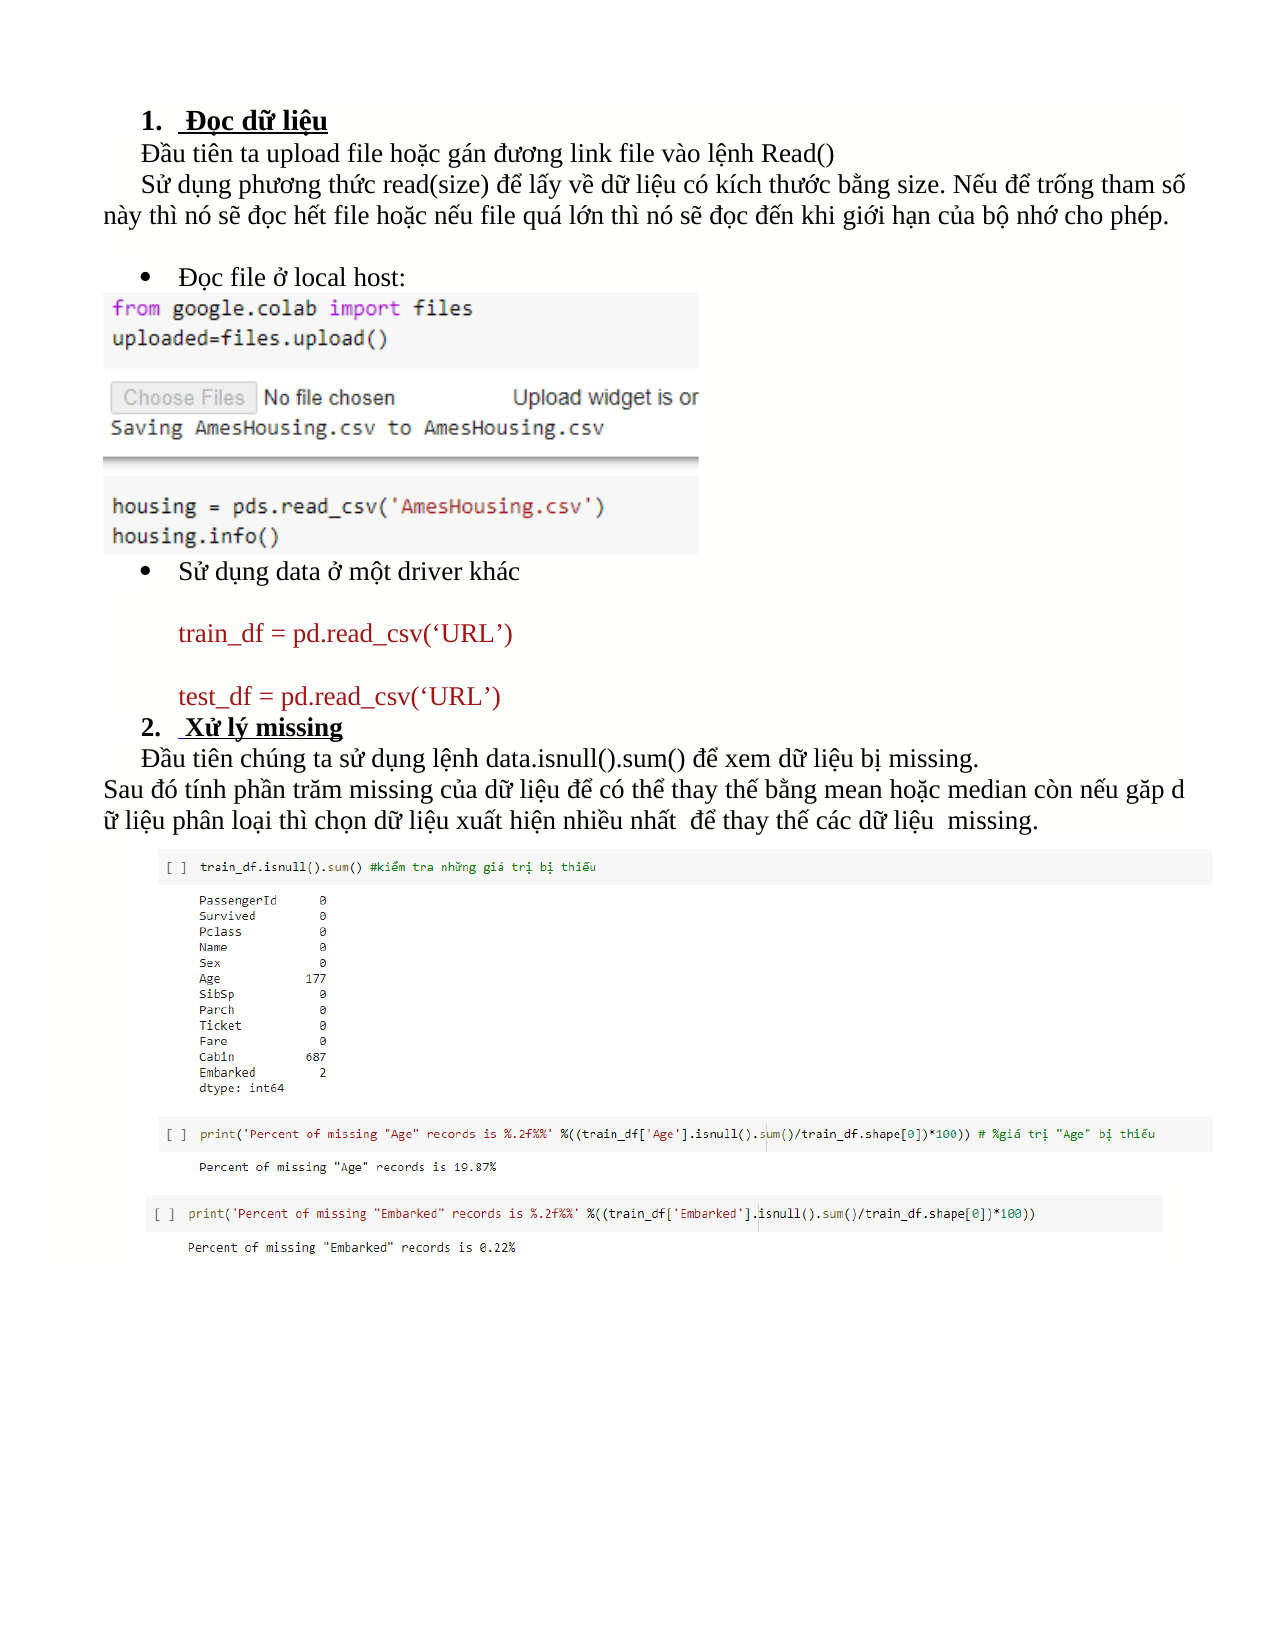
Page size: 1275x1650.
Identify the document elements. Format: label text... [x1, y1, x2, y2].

text test_df = pd.read_csv(‘URL’) [103, 680, 1191, 711]
text Đầu tiên ta upload file hoặc gán đương link file vào lệnh Read() [103, 137, 1191, 168]
text Đầu tiên chúng ta sử dụng lệnh data.isnull().sum() để xem dữ liệu bị missing. Sau đó tính phần trăm missing của dữ liệu để có thể thay thế bằng mean hoặc median còn nếu găp dữ liệu phân loại thì chọn dữ liệu xuất hiện nhiều nhất để thay thế các dữ liệu missing. [103, 742, 1191, 836]
picture [140, 835, 1213, 1267]
list Đọc dữ liệu [141, 103, 1191, 137]
text train_df = pd.read_csv(‘URL’) [103, 617, 1191, 649]
text Sử dụng phương thức read(size) để lấy về dữ liệu có kích thước bằng size. Nếu để trống tham số này thì nó sẽ đọc hết file hoặc nếu file quá lớn thì nó sẽ đọc đến khi giới hạn của bộ nhớ cho phép. [103, 168, 1191, 230]
list Xử lý missing [141, 711, 1191, 742]
list Sử dụng data ở một driver khác [141, 555, 1191, 586]
list Đọc file ở local host: [141, 261, 1191, 292]
picture [103, 292, 699, 555]
